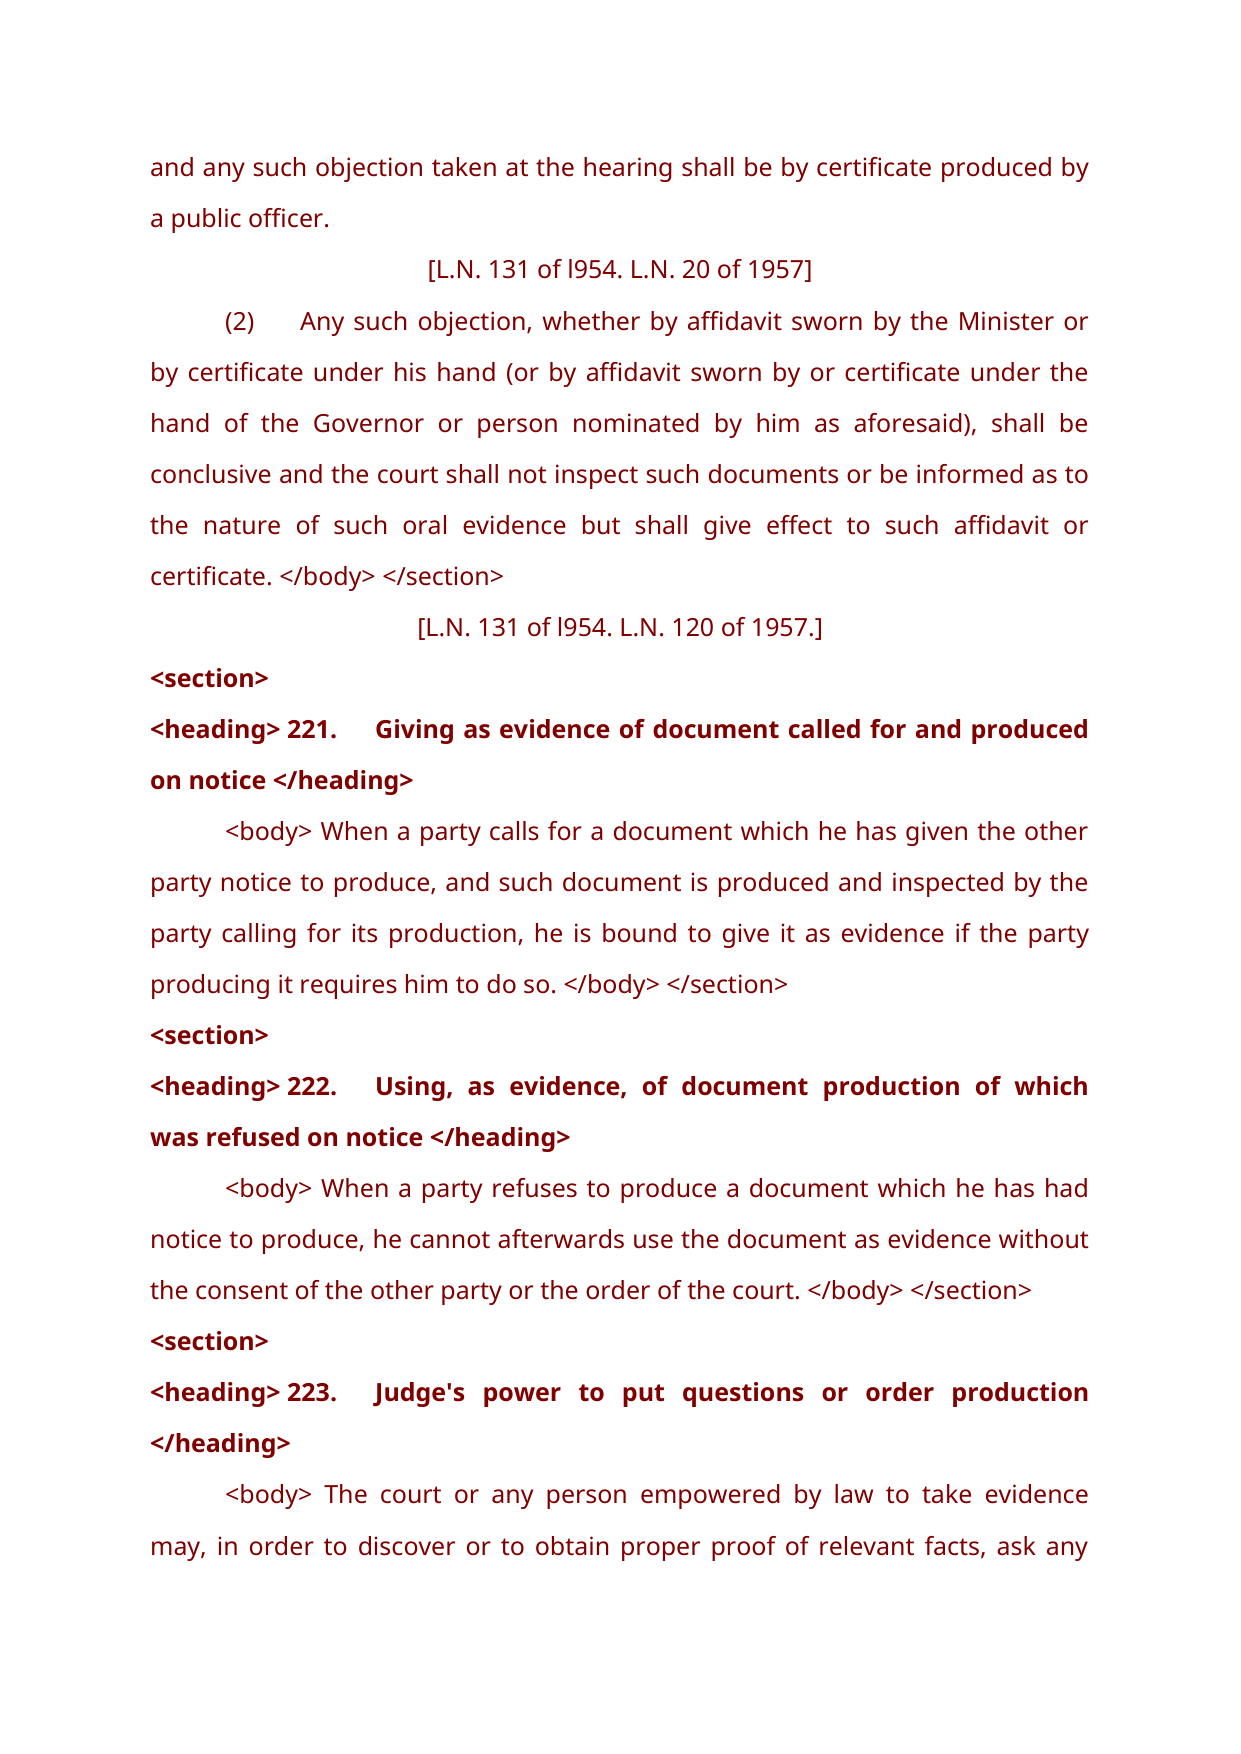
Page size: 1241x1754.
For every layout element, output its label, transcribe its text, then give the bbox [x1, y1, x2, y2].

text <heading> 223. Judge's power to put questions or order production </heading> [150, 1375, 1090, 1460]
text [L.N. 131 of l954. L.N. 120 of 1957.] [150, 609, 1090, 643]
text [150, 150, 1090, 235]
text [150, 1477, 1090, 1562]
text <heading> 221. Giving as evidence of document called for and produced on notice </heading> [150, 711, 1090, 797]
text <section> [150, 660, 1090, 694]
text <heading> 222. Using, as evidence, of document production of which was refused on notice </heading> [150, 1069, 1090, 1154]
text <section> [150, 1018, 1090, 1052]
text [L.N. 131 of l954. L.N. 20 of 1957] [150, 252, 1090, 286]
text <section> [150, 1324, 1090, 1358]
text <body> When a party calls for a document which he has given the other party notice to produce, and such document is produced and inspected by the party calling for its production, he is bound to give it as evidence if the party producing it requires him to do so. </body> </section> [150, 813, 1090, 1001]
text <body> When a party refuses to produce a document which he has had notice to produce, he cannot afterwards use the document as evidence without the consent of the other party or the order of the court. </body> </section> [150, 1171, 1090, 1307]
text (2) Any such objection, whether by affidavit sworn by the Minister or by certificate under his hand (or by affidavit sworn by or certificate under the hand of the Governor or person nominated by him as aforesaid), shall be conclusive and the court shall not inspect such documents or be informed as to the nature of such oral evidence but shall give effect to such affidavit or certificate. </body> </section> [150, 303, 1090, 592]
